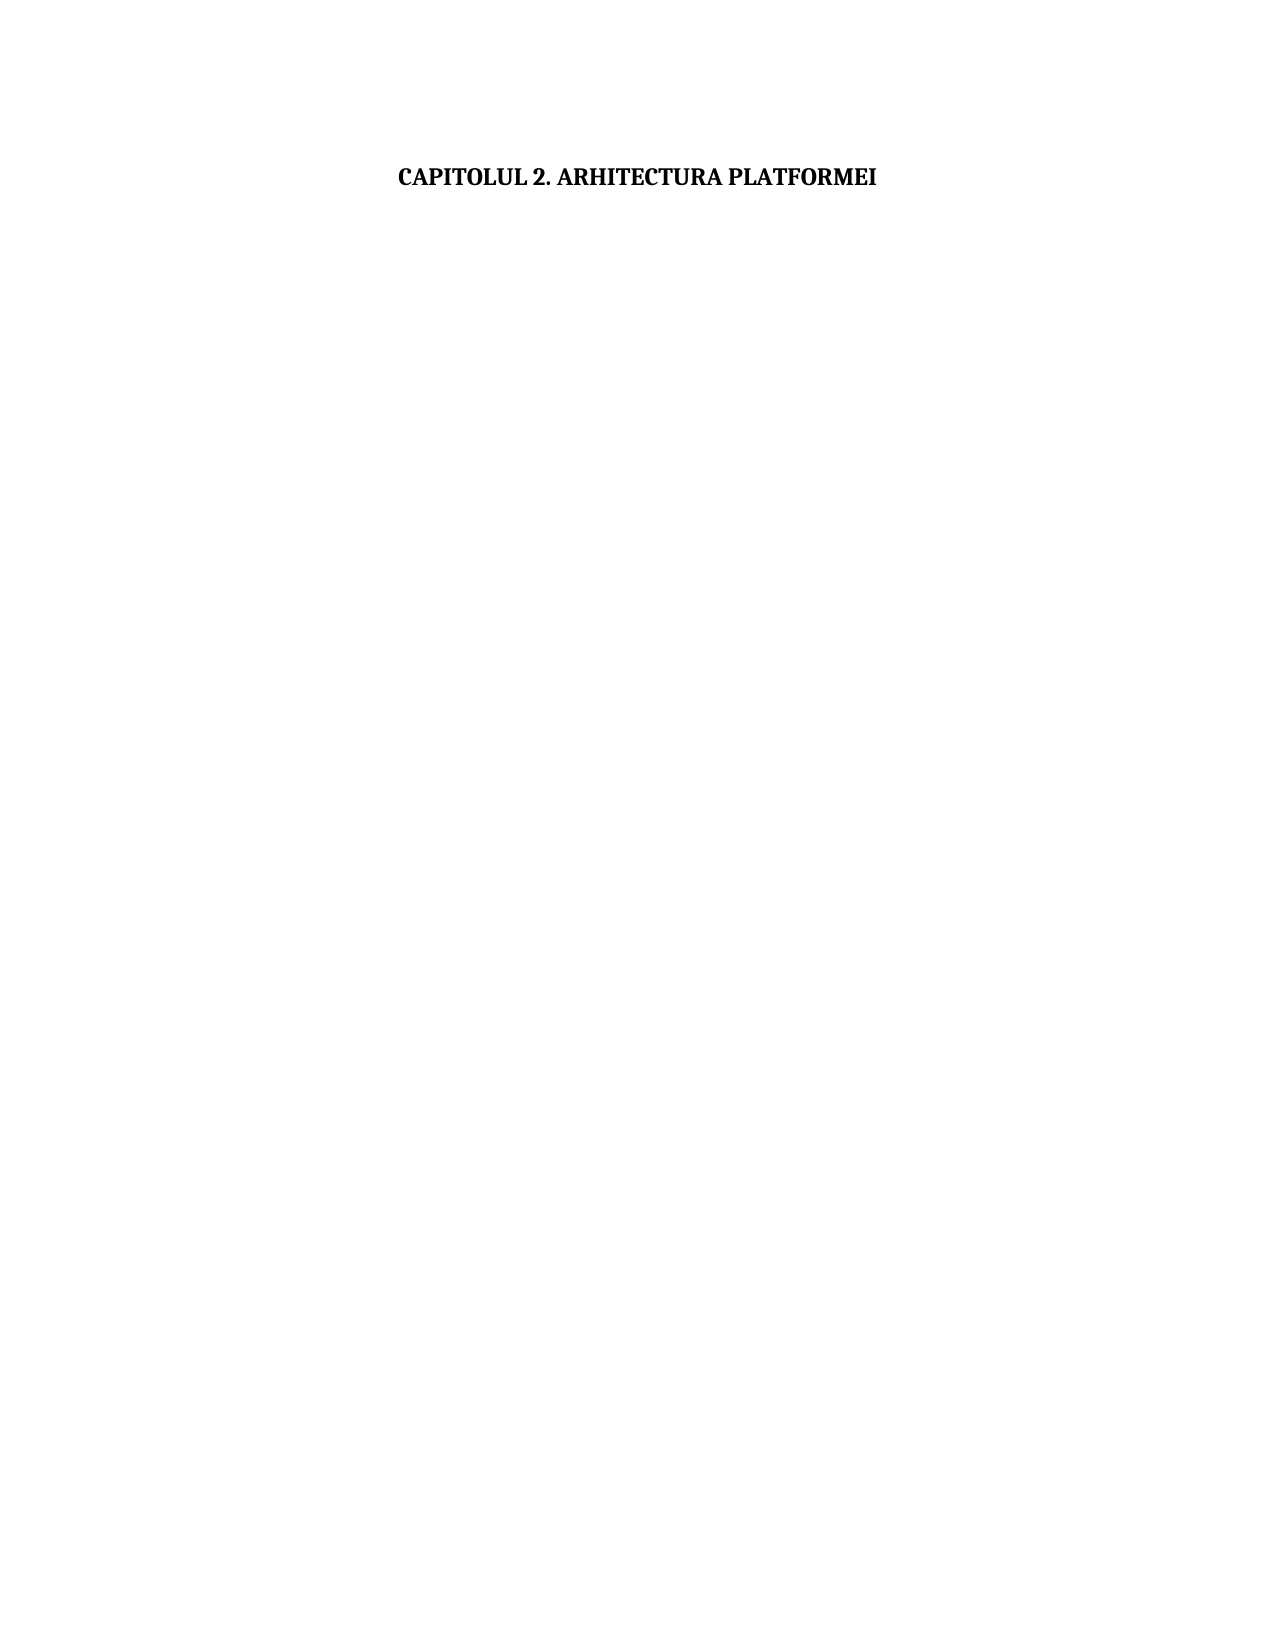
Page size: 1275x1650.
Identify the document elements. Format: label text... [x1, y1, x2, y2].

subtitle Capitolul 2. Arhitectura Platformei [150, 162, 1125, 191]
